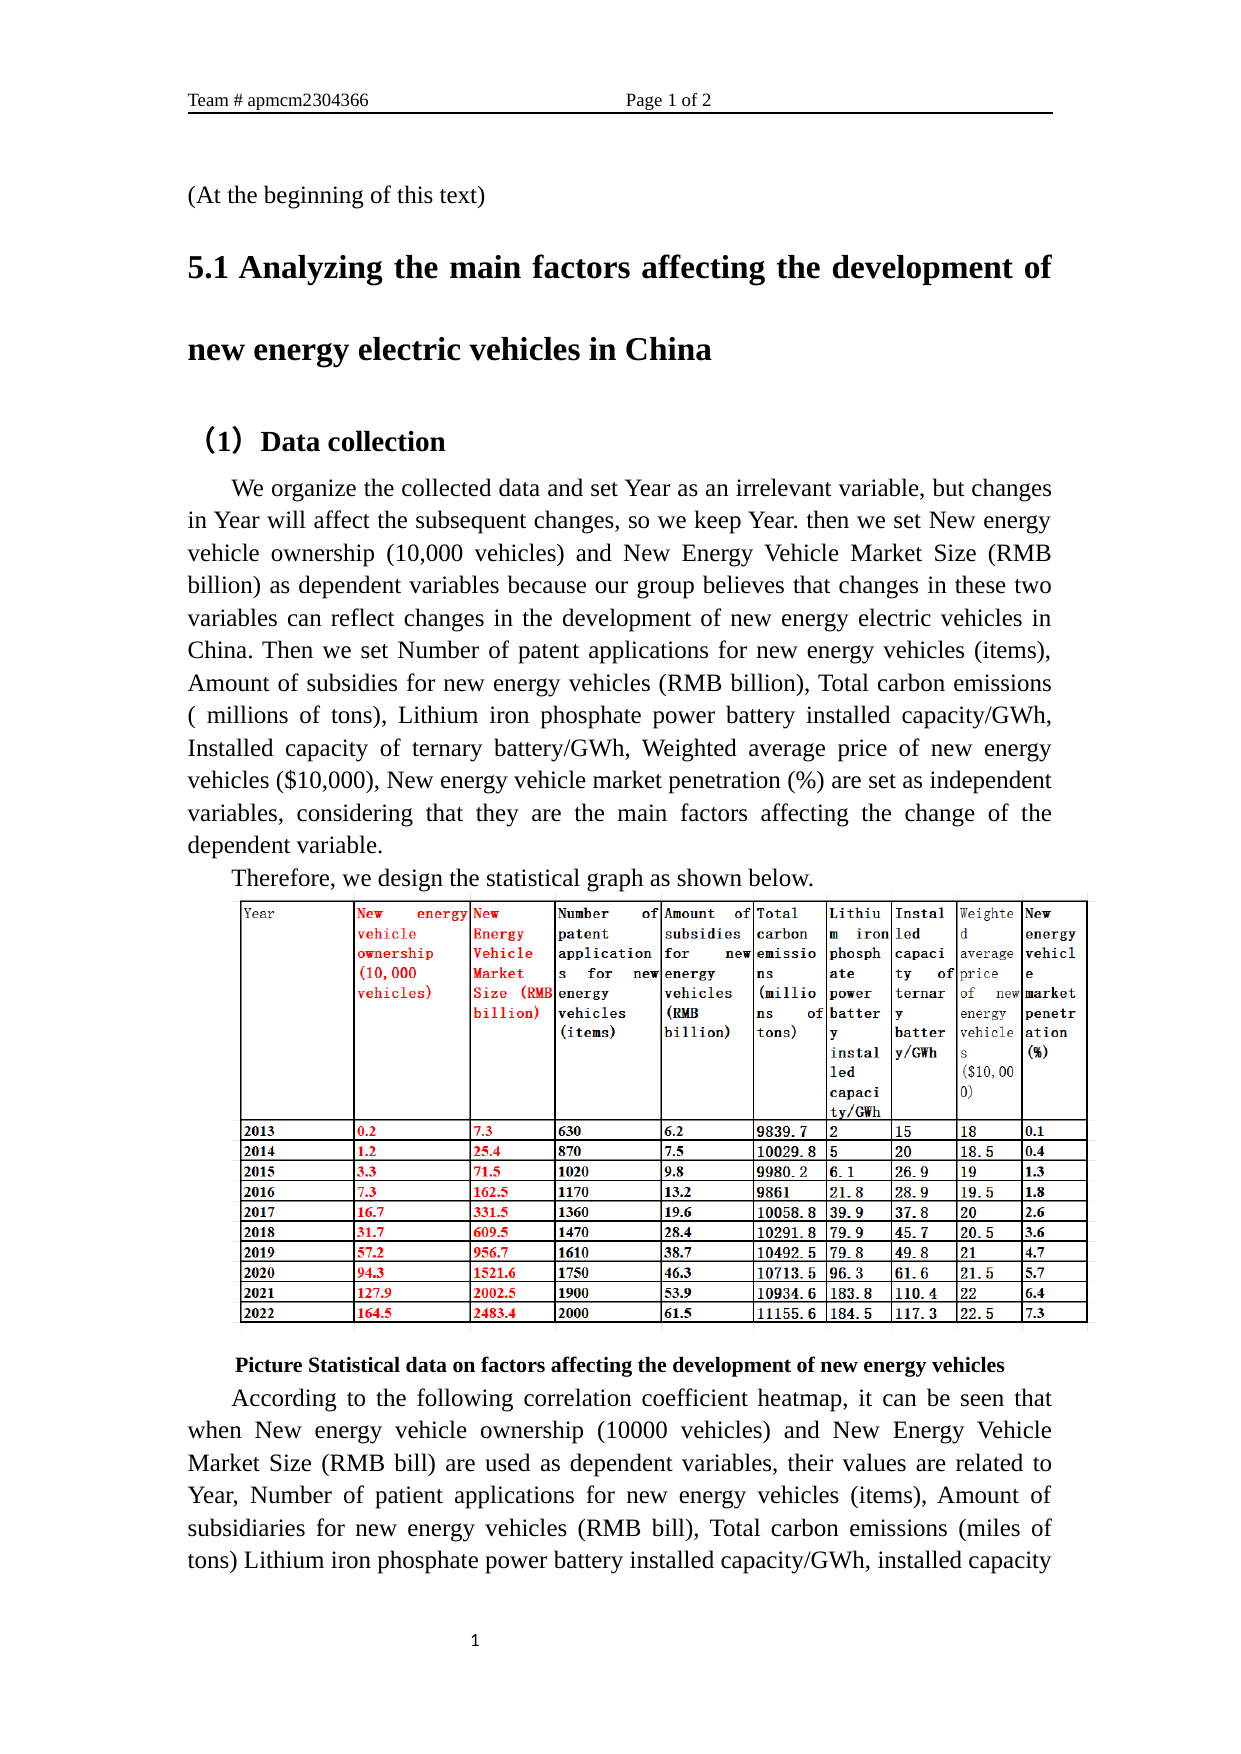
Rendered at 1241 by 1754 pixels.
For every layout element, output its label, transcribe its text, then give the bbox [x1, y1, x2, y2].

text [187, 1381, 1053, 1576]
text （1）Data collection [187, 406, 1053, 471]
text Picture Statistical data on factors affecting the development of new energy vehicles [187, 1349, 1053, 1381]
text (At the beginning of this text) [187, 178, 1053, 211]
text We organize the collected data and set Year as an irrelevant variable, but changes in Year will affect the subsequent changes, so we keep Year. then we set New energy vehicle ownership (10,000 vehicles) and New Energy Vehicle Market Size (RMB billion) as dependent variables because our group believes that changes in these two variables can reflect changes in the development of new energy electric vehicles in China. Then we set Number of patent applications for new energy vehicles (items), Amount of subsidies for new energy vehicles (RMB billion), Total carbon emissions ( millions of tons), Lithium iron phosphate power battery installed capacity/GWh, Installed capacity of ternary battery/GWh, Weighted average price of new energy vehicles ($10,000), New energy vehicle market penetration (%) are set as independent variables, considering that they are the main factors affecting the change of the dependent variable. [187, 471, 1053, 861]
picture [231, 893, 1096, 1331]
text 5.1 Analyzing the main factors affecting the development of new energy electric vehicles in China [187, 234, 1053, 380]
text Therefore, we design the statistical graph as shown below. [187, 861, 1053, 894]
